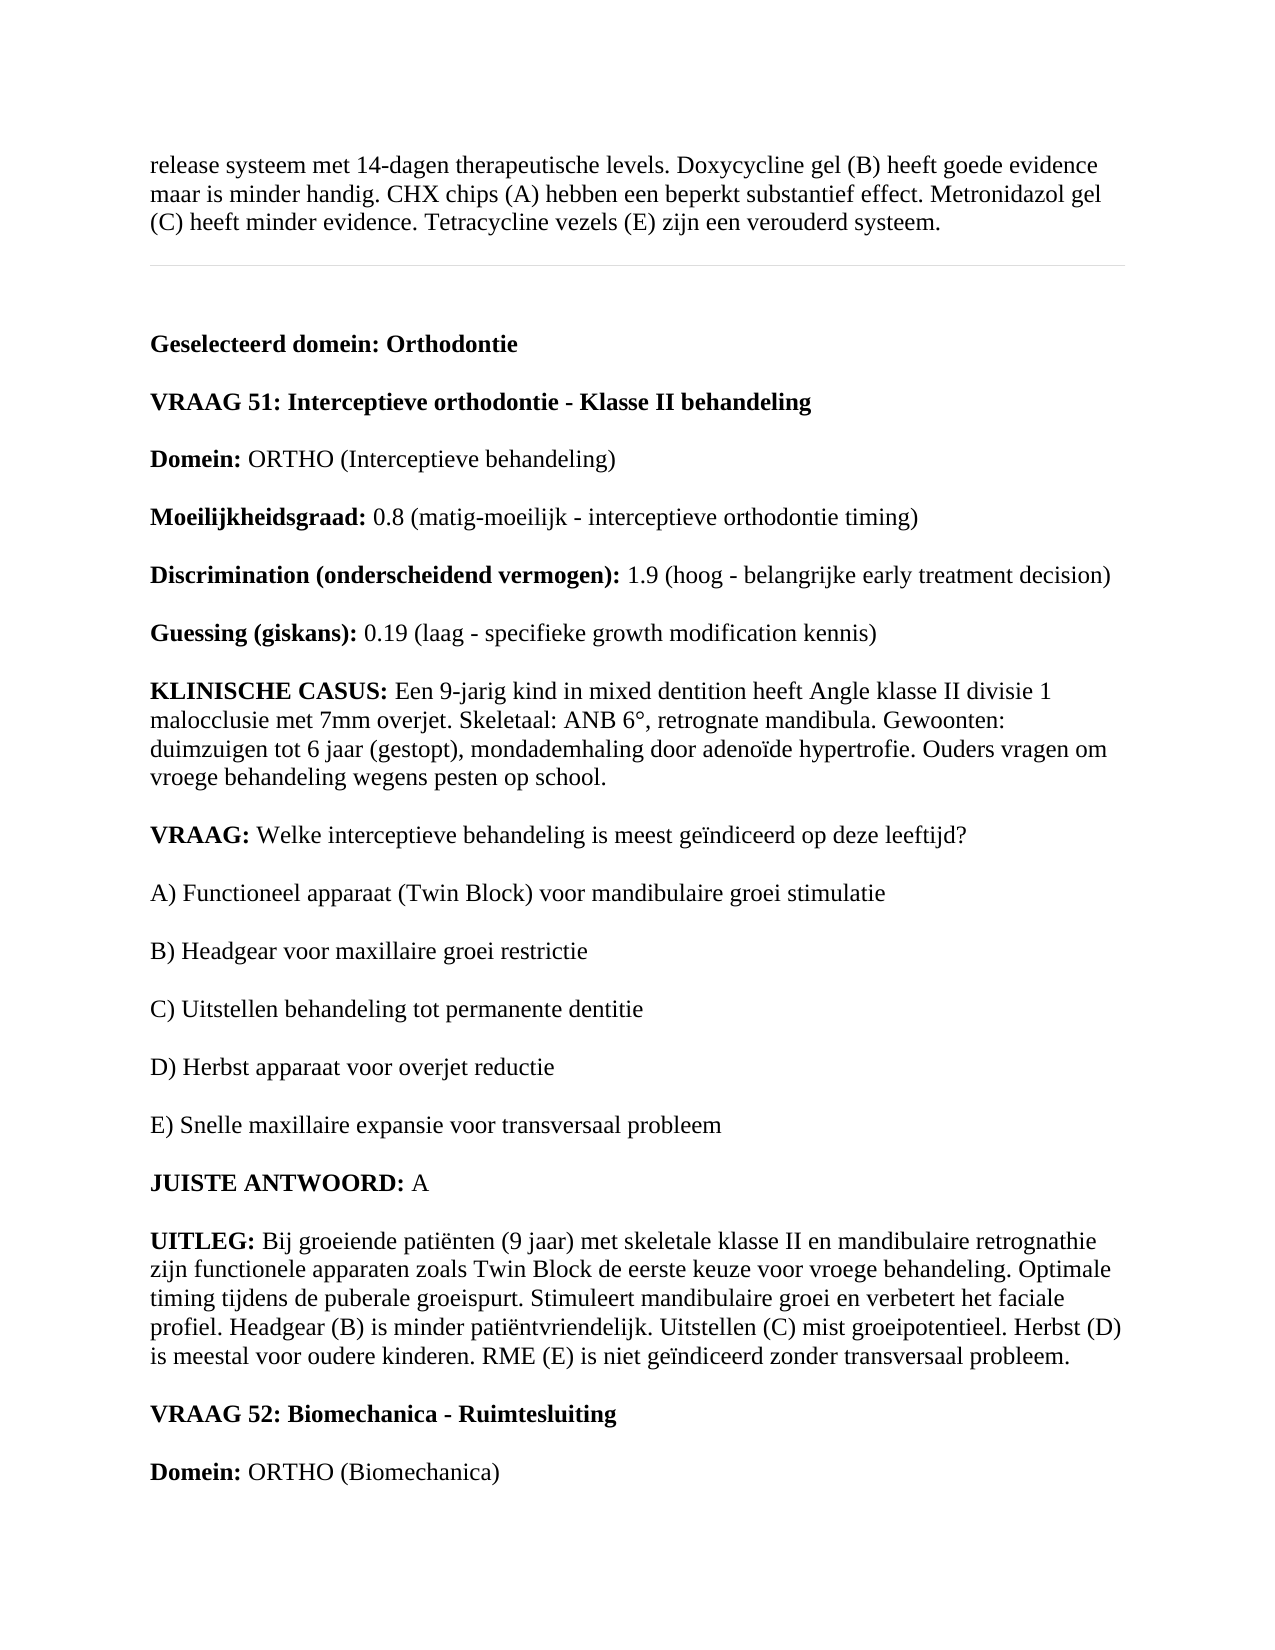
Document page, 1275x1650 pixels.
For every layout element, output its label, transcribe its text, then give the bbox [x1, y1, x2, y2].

text VRAAG 51: Interceptieve orthodontie - Klasse II behandeling [150, 387, 1125, 415]
text Geselecteerd domein: Orthodontie [150, 329, 1125, 357]
text E) Snelle maxillaire expansie voor transversaal probleem [150, 1110, 1125, 1139]
text B) Headgear voor maxillaire groei restrictie [150, 936, 1125, 965]
text VRAAG: Welke interceptieve behandeling is meest geïndiceerd op deze leeftijd? [150, 820, 1125, 849]
text A) Functioneel apparaat (Twin Block) voor mandibulaire groei stimulatie [150, 878, 1125, 907]
text D) Herbst apparaat voor overjet reductie [150, 1052, 1125, 1081]
text KLINISCHE CASUS: Een 9-jarig kind in mixed dentition heeft Angle klasse II divisie 1 malocclusie met 7mm overjet. Skeletaal: ANB 6°, retrognate mandibula. Gewoonten: duimzuigen tot 6 jaar (gestopt), mondademhaling door adenoïde hypertrofie. Ouders vragen om vroege behandeling wegens pesten op school. [150, 676, 1125, 791]
text JUISTE ANTWOORD: A [150, 1168, 1125, 1197]
text Guessing (giskans): 0.19 (laag - specifieke growth modification kennis) [150, 618, 1125, 647]
text Domein: ORTHO (Interceptieve behandeling) [150, 444, 1125, 473]
text Discrimination (onderscheidend vermogen): 1.9 (hoog - belangrijke early treatment decision) [150, 560, 1125, 589]
text C) Uitstellen behandeling tot permanente dentitie [150, 994, 1125, 1023]
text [150, 150, 1125, 236]
text Moeilijkheidsgraad: 0.8 (matig-moeilijk - interceptieve orthodontie timing) [150, 502, 1125, 531]
text Domein: ORTHO (Biomechanica) [150, 1457, 1125, 1485]
text VRAAG 52: Biomechanica - Ruimtesluiting [150, 1399, 1125, 1427]
text UITLEG: Bij groeiende patiënten (9 jaar) met skeletale klasse II en mandibulaire retrognathie zijn functionele apparaten zoals Twin Block de eerste keuze voor vroege behandeling. Optimale timing tijdens de puberale groeispurt. Stimuleert mandibulaire groei en verbetert het faciale profiel. Headgear (B) is minder patiëntvriendelijk. Uitstellen (C) mist groeipotentieel. Herbst (D) is meestal voor oudere kinderen. RME (E) is niet geïndiceerd zonder transversaal probleem. [150, 1226, 1125, 1369]
